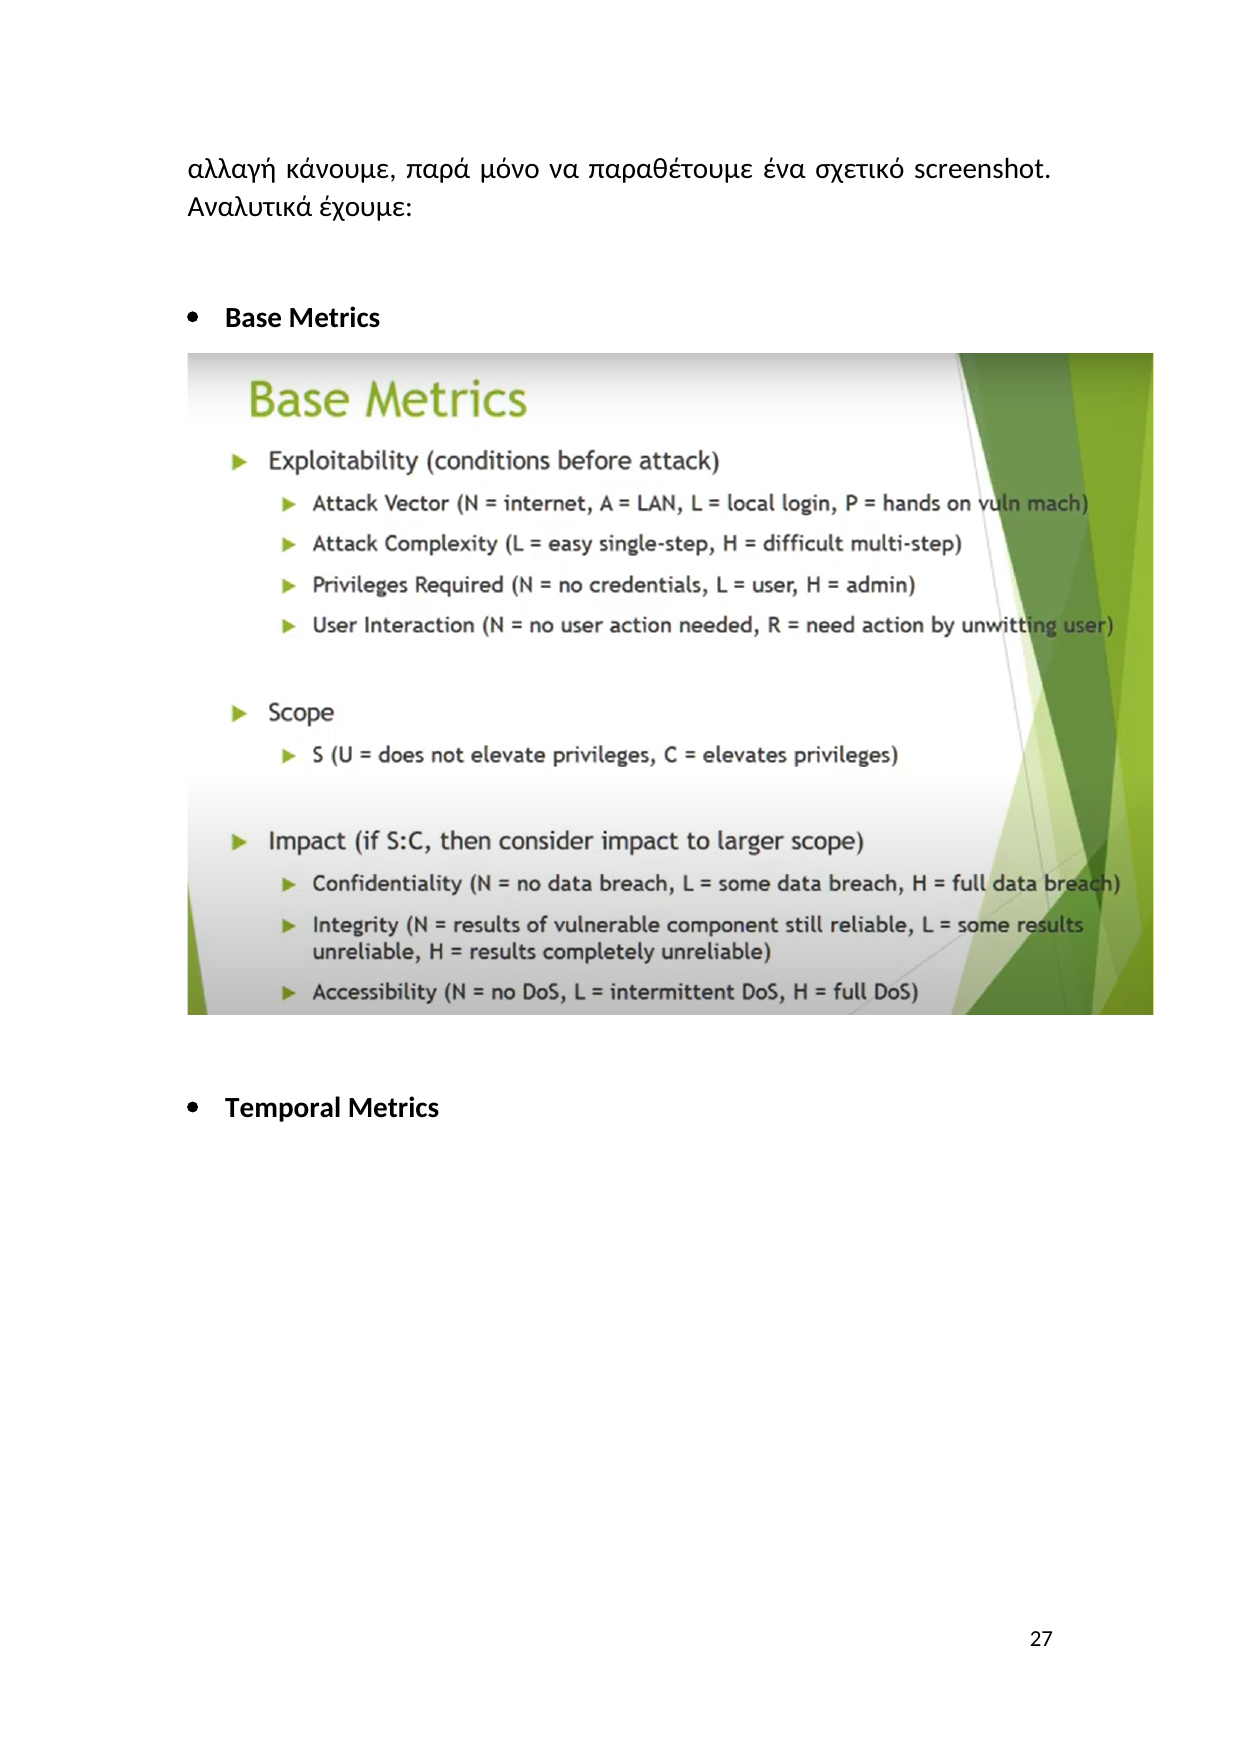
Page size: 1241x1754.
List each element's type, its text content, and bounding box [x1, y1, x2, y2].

list Base Metrics [187, 299, 1053, 334]
picture [187, 353, 1154, 1015]
list Temporal Metrics [187, 1089, 1053, 1124]
